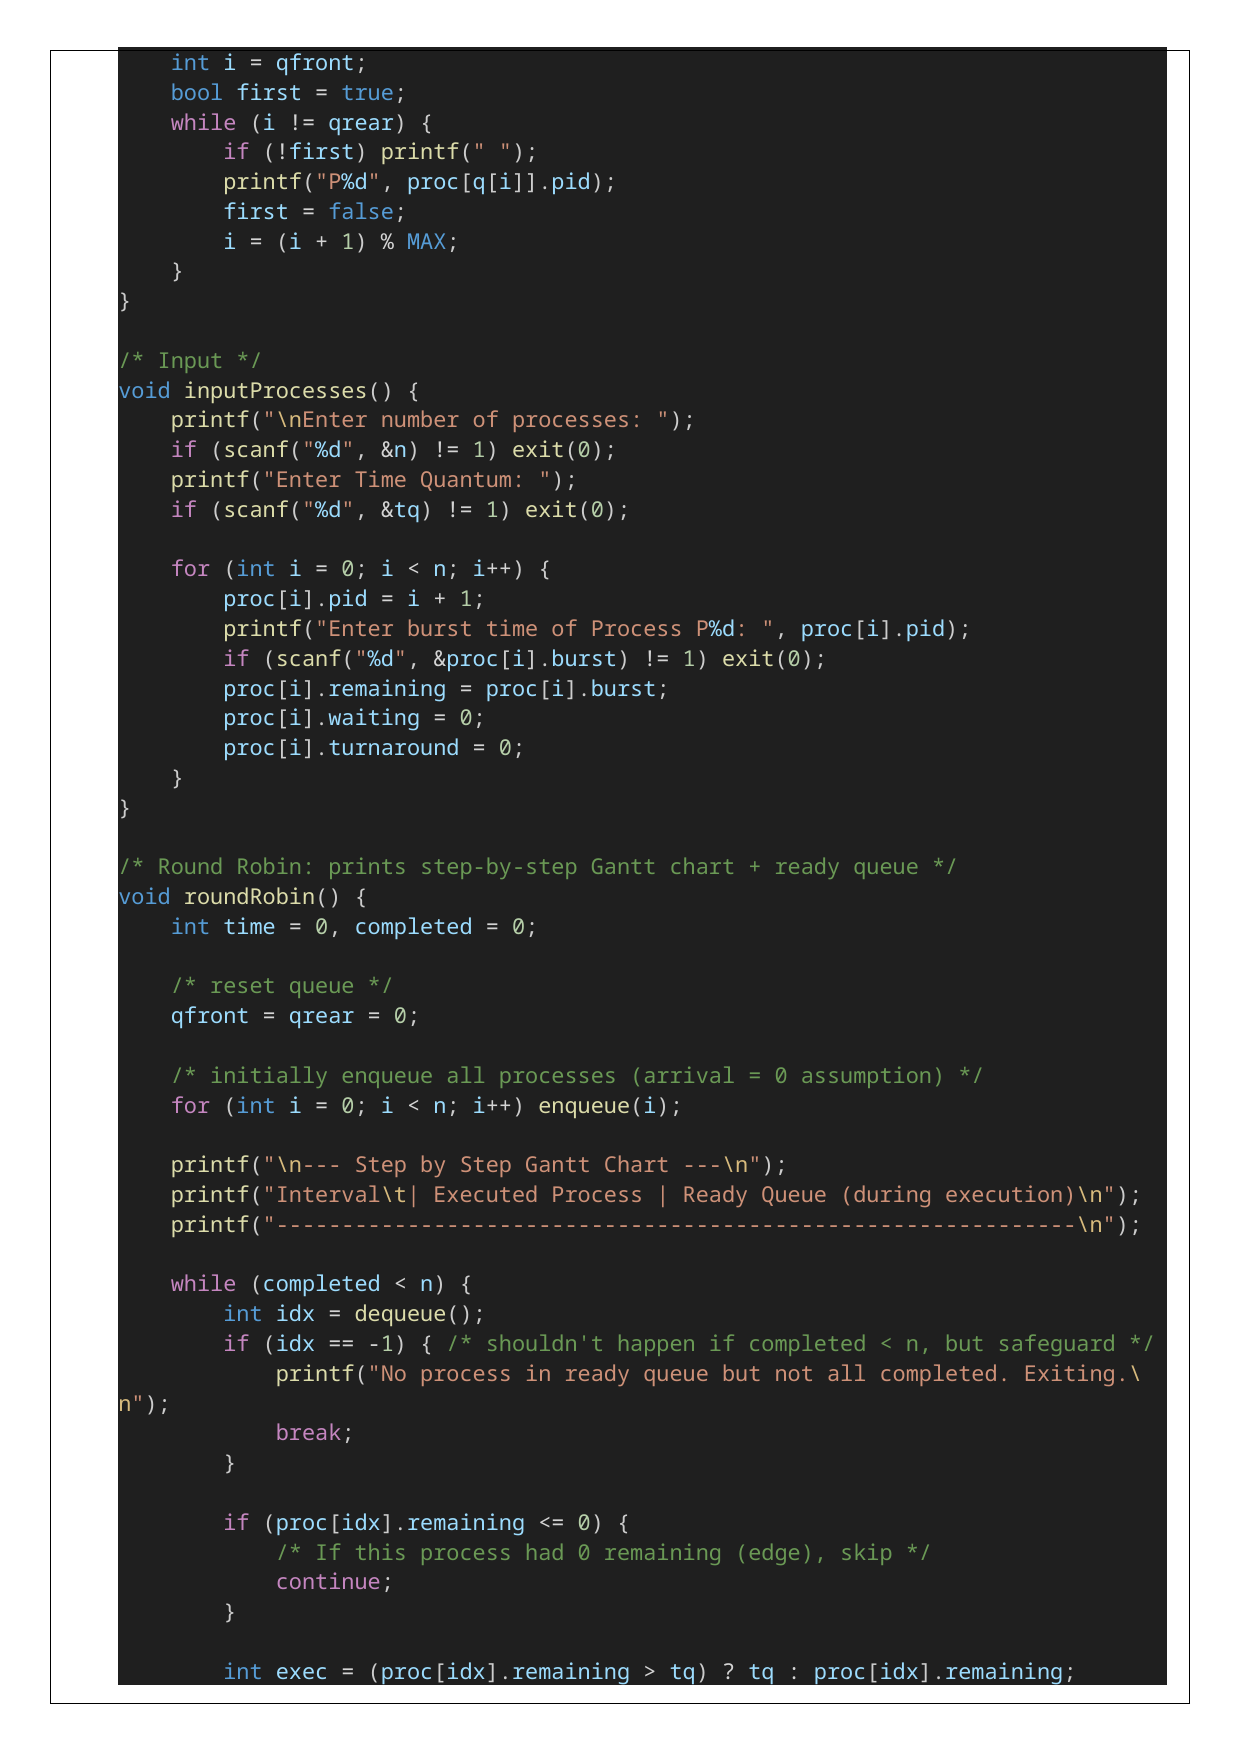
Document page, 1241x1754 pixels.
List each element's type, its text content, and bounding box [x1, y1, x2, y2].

text void inputProcesses() { [118, 374, 1167, 404]
text /* Input */ [118, 345, 1167, 374]
text continue; [118, 1566, 1167, 1596]
text proc[i].remaining = proc[i].burst; [118, 672, 1167, 702]
text int idx = dequeue(); [118, 1298, 1167, 1328]
text printf("\n--- Step by Step Gantt Chart ---\n"); [118, 1149, 1167, 1179]
text for (int i = 0; i < n; i++) enqueue(i); [118, 1089, 1167, 1119]
text if (!first) printf(" "); [118, 136, 1167, 166]
text } [118, 1596, 1167, 1626]
text void roundRobin() { [118, 881, 1167, 911]
text /* Round Robin: prints step-by-step Gantt chart + ready queue */ [118, 851, 1167, 881]
text first = false; [118, 196, 1167, 226]
text for (int i = 0; i < n; i++) { [118, 553, 1167, 583]
text } [118, 1447, 1167, 1477]
text qfront = qrear = 0; [118, 1000, 1167, 1030]
text i = (i + 1) % MAX; [118, 226, 1167, 255]
text if (scanf("%d", &tq) != 1) exit(0); [118, 494, 1167, 523]
text if (idx == -1) { /* shouldn't happen if completed < n, but safeguard */ [118, 1328, 1167, 1358]
text proc[i].pid = i + 1; [118, 583, 1167, 613]
text printf("Enter burst time of Process P%d: ", proc[i].pid); [118, 613, 1167, 643]
text if (scanf("%d", &n) != 1) exit(0); [118, 434, 1167, 464]
text while (i != qrear) { [118, 106, 1167, 136]
text while (completed < n) { [118, 1268, 1167, 1298]
text } [118, 792, 1167, 821]
text printf("Interval\t| Executed Process | Ready Queue (during execution)\n"); [118, 1179, 1167, 1209]
text printf("\nEnter number of processes: "); [118, 404, 1167, 434]
text int i = qfront; [118, 51, 1167, 77]
text proc[i].waiting = 0; [118, 702, 1167, 732]
text /* reset queue */ [118, 970, 1167, 1000]
text } [118, 762, 1167, 792]
text /* If this process had 0 remaining (edge), skip */ [118, 1536, 1167, 1566]
text printf("-------------------------------------------------------------\n"); [118, 1209, 1167, 1238]
text printf("P%d", proc[q[i]].pid); [118, 166, 1167, 196]
text proc[i].turnaround = 0; [118, 732, 1167, 762]
text printf("No process in ready queue but not all completed. Exiting.\n"); [118, 1358, 1167, 1417]
text printf("Enter Time Quantum: "); [118, 464, 1167, 494]
text break; [118, 1417, 1167, 1447]
text /* initially enqueue all processes (arrival = 0 assumption) */ [118, 1060, 1167, 1089]
text int time = 0, completed = 0; [118, 911, 1167, 941]
text } [118, 255, 1167, 285]
text int exec = (proc[idx].remaining > tq) ? tq : proc[idx].remaining; [118, 1656, 1167, 1685]
text } [118, 285, 1167, 315]
text if (scanf("%d", &proc[i].burst) != 1) exit(0); [118, 643, 1167, 672]
text if (proc[idx].remaining <= 0) { [118, 1507, 1167, 1536]
text bool first = true; [118, 77, 1167, 106]
